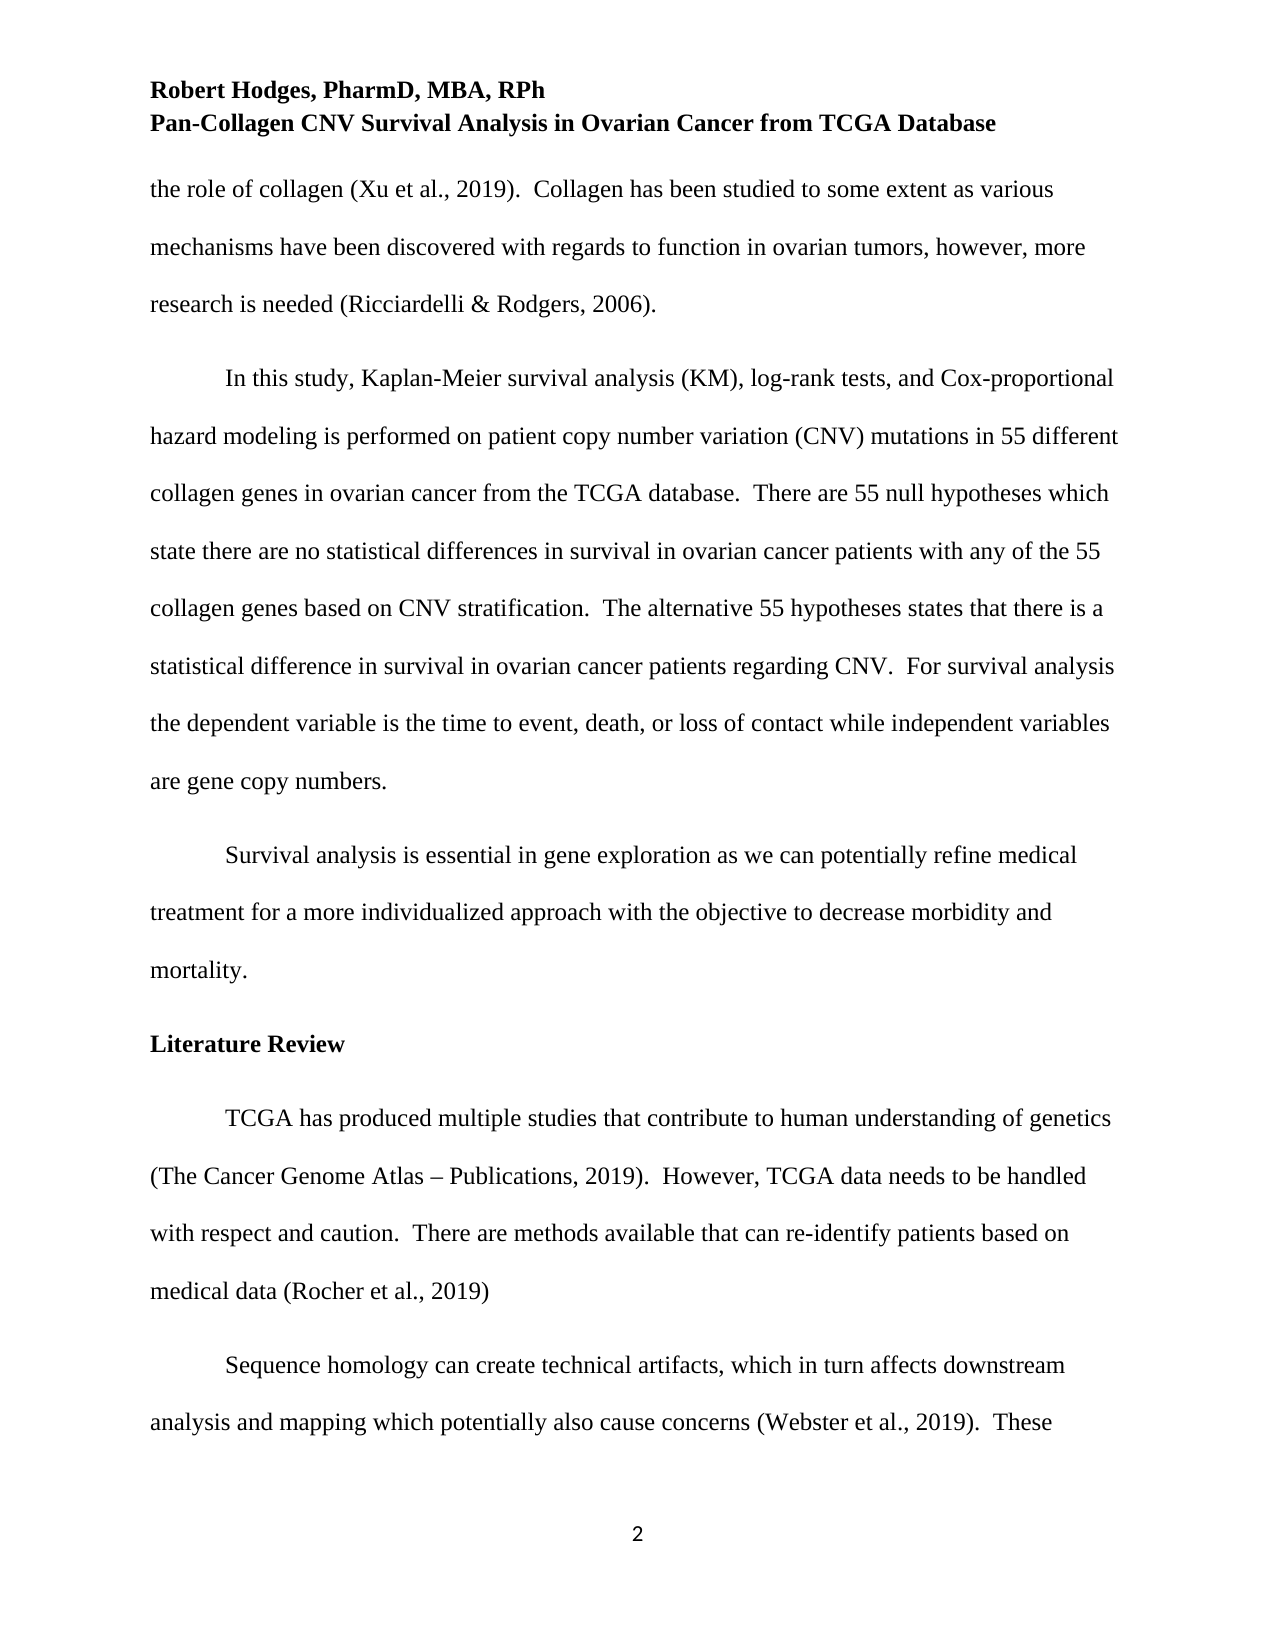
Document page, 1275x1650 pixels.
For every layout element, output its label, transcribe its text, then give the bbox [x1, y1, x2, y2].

text In this study, Kaplan-Meier survival analysis (KM), log-rank tests, and Cox-proportional hazard modeling is performed on patient copy number variation (CNV) mutations in 55 different collagen genes in ovarian cancer from the TCGA database. There are 55 null hypotheses which state there are no statistical differences in survival in ovarian cancer patients with any of the 55 collagen genes based on CNV stratification. The alternative 55 hypotheses states that there is a statistical difference in survival in ovarian cancer patients regarding CNV. For survival analysis the dependent variable is the time to event, death, or loss of contact while independent variables are gene copy numbers. [150, 363, 1125, 794]
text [150, 1350, 1125, 1436]
text TCGA has produced multiple studies that contribute to human understanding of genetics (The Cancer Genome Atlas – Publications, 2019). However, TCGA data needs to be handled with respect and caution. There are methods available that can re-identify patients based on medical data (Rocher et al., 2019) [150, 1103, 1125, 1304]
text Survival analysis is essential in gene exploration as we can potentially refine medical treatment for a more individualized approach with the objective to decrease morbidity and mortality. [150, 840, 1125, 984]
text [150, 174, 1125, 318]
text Literature Review [150, 1029, 1125, 1058]
